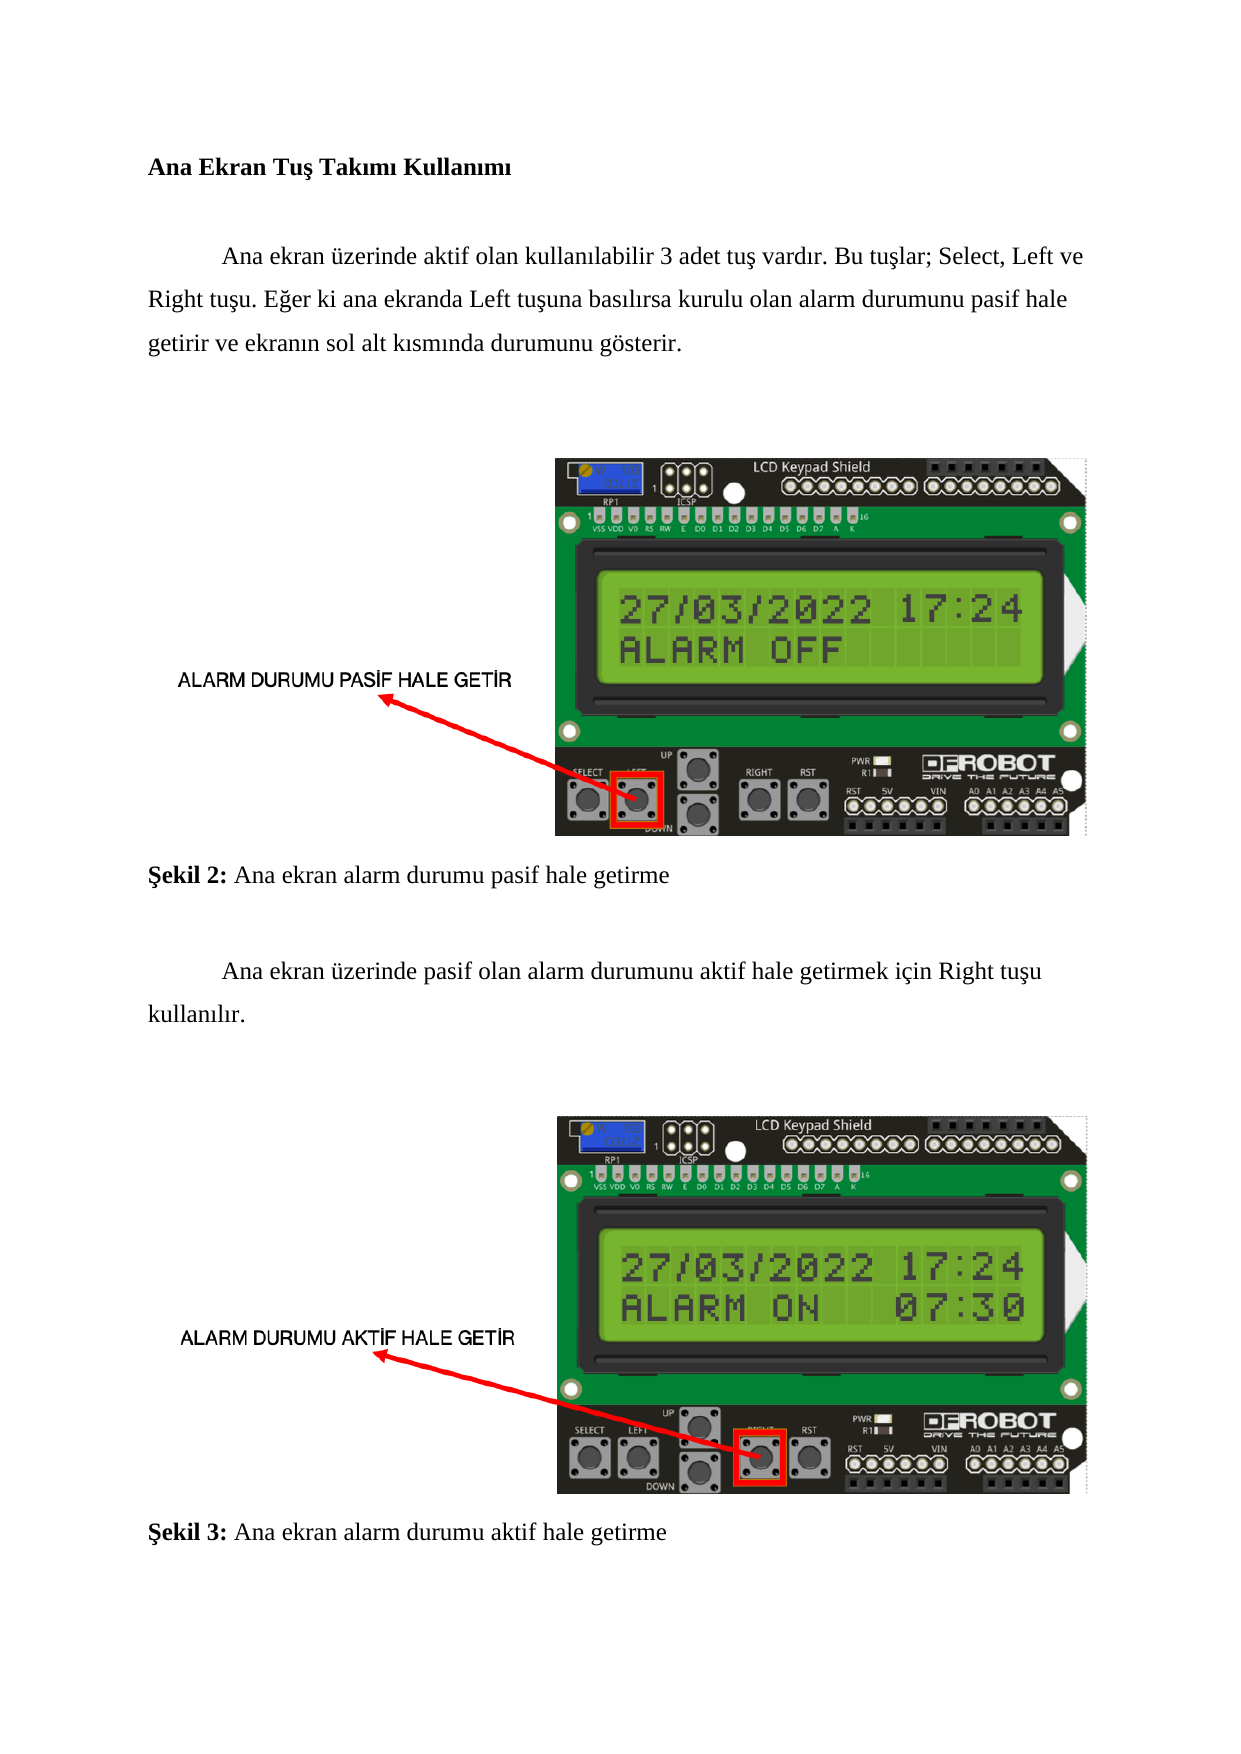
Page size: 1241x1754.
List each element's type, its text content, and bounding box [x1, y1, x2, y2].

text Ana ekran üzerinde pasif olan alarm durumunu aktif hale getirmek için Right tuşu kullanılır. [148, 956, 1093, 1028]
text Şekil 3: Ana ekran alarm durumu aktif hale getirme [148, 1517, 1093, 1546]
text Şekil 2: Ana ekran alarm durumu pasif hale getirme [148, 860, 1093, 888]
text Ana ekran üzerinde aktif olan kullanılabilir 3 adet tuş vardır. Bu tuşlar; Select, Left ve Right tuşu. Eğer ki ana ekranda Left tuşuna basılırsa kurulu olan alarm durumunu pasif hale getirir ve ekranın sol alt kısmında durumunu gösterir. [148, 241, 1093, 356]
subtitle Ana Ekran Tuş Takımı Kullanımı [148, 152, 1093, 181]
picture [147, 447, 1093, 841]
picture [147, 1106, 1093, 1498]
